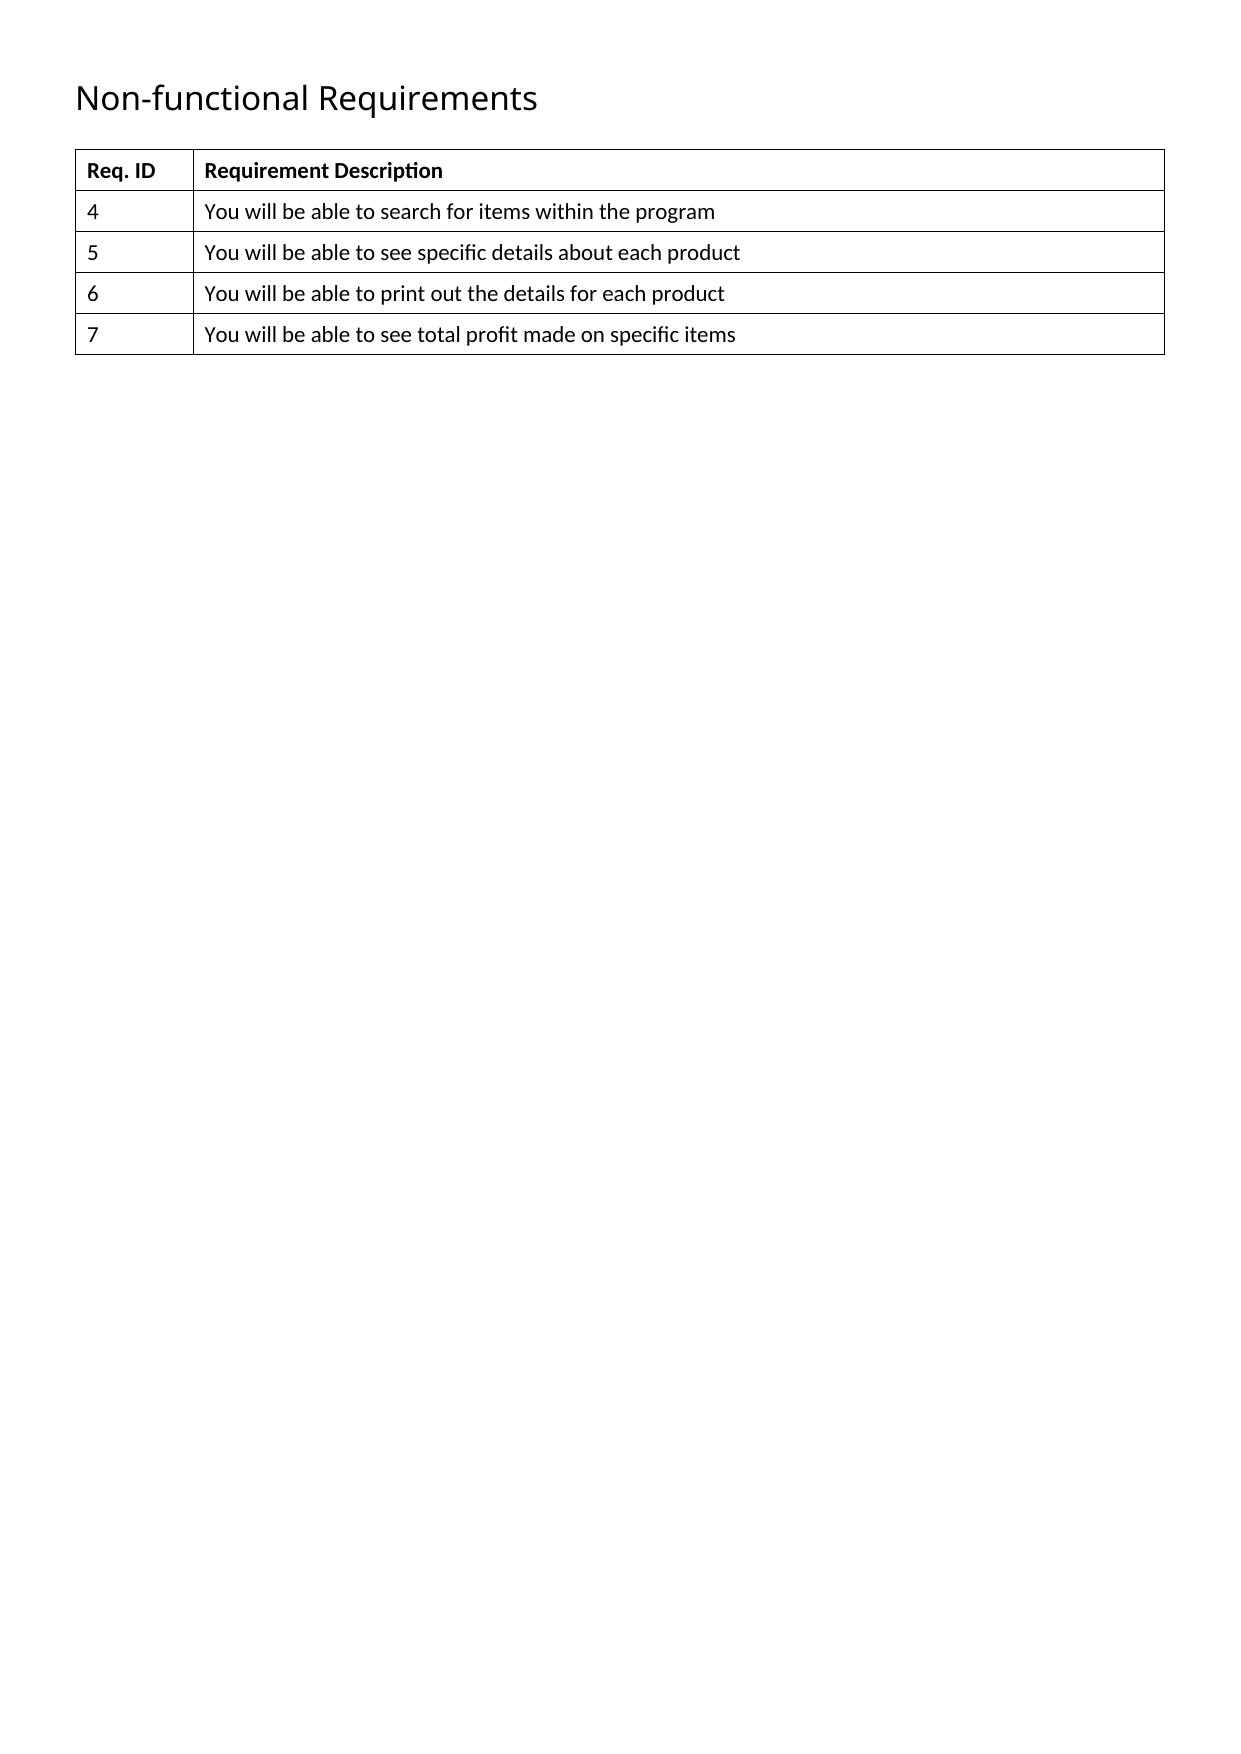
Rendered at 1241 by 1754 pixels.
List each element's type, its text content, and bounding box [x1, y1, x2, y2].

subtitle Non-functional Requirements [75, 75, 1165, 120]
table_cell 4 [76, 191, 193, 231]
table_cell 5 [76, 232, 193, 272]
table_header Req. ID [76, 150, 193, 190]
table_cell 7 [76, 314, 193, 354]
table_cell You will be able to print out the details for each product [194, 273, 1164, 313]
table_cell 6 [76, 273, 193, 313]
table_cell You will be able to search for items within the program [194, 191, 1164, 231]
table_cell You will be able to see total profit made on specific items [194, 314, 1164, 354]
table_cell You will be able to see specific details about each product [194, 232, 1164, 272]
table_header Requirement Description [194, 150, 1164, 190]
